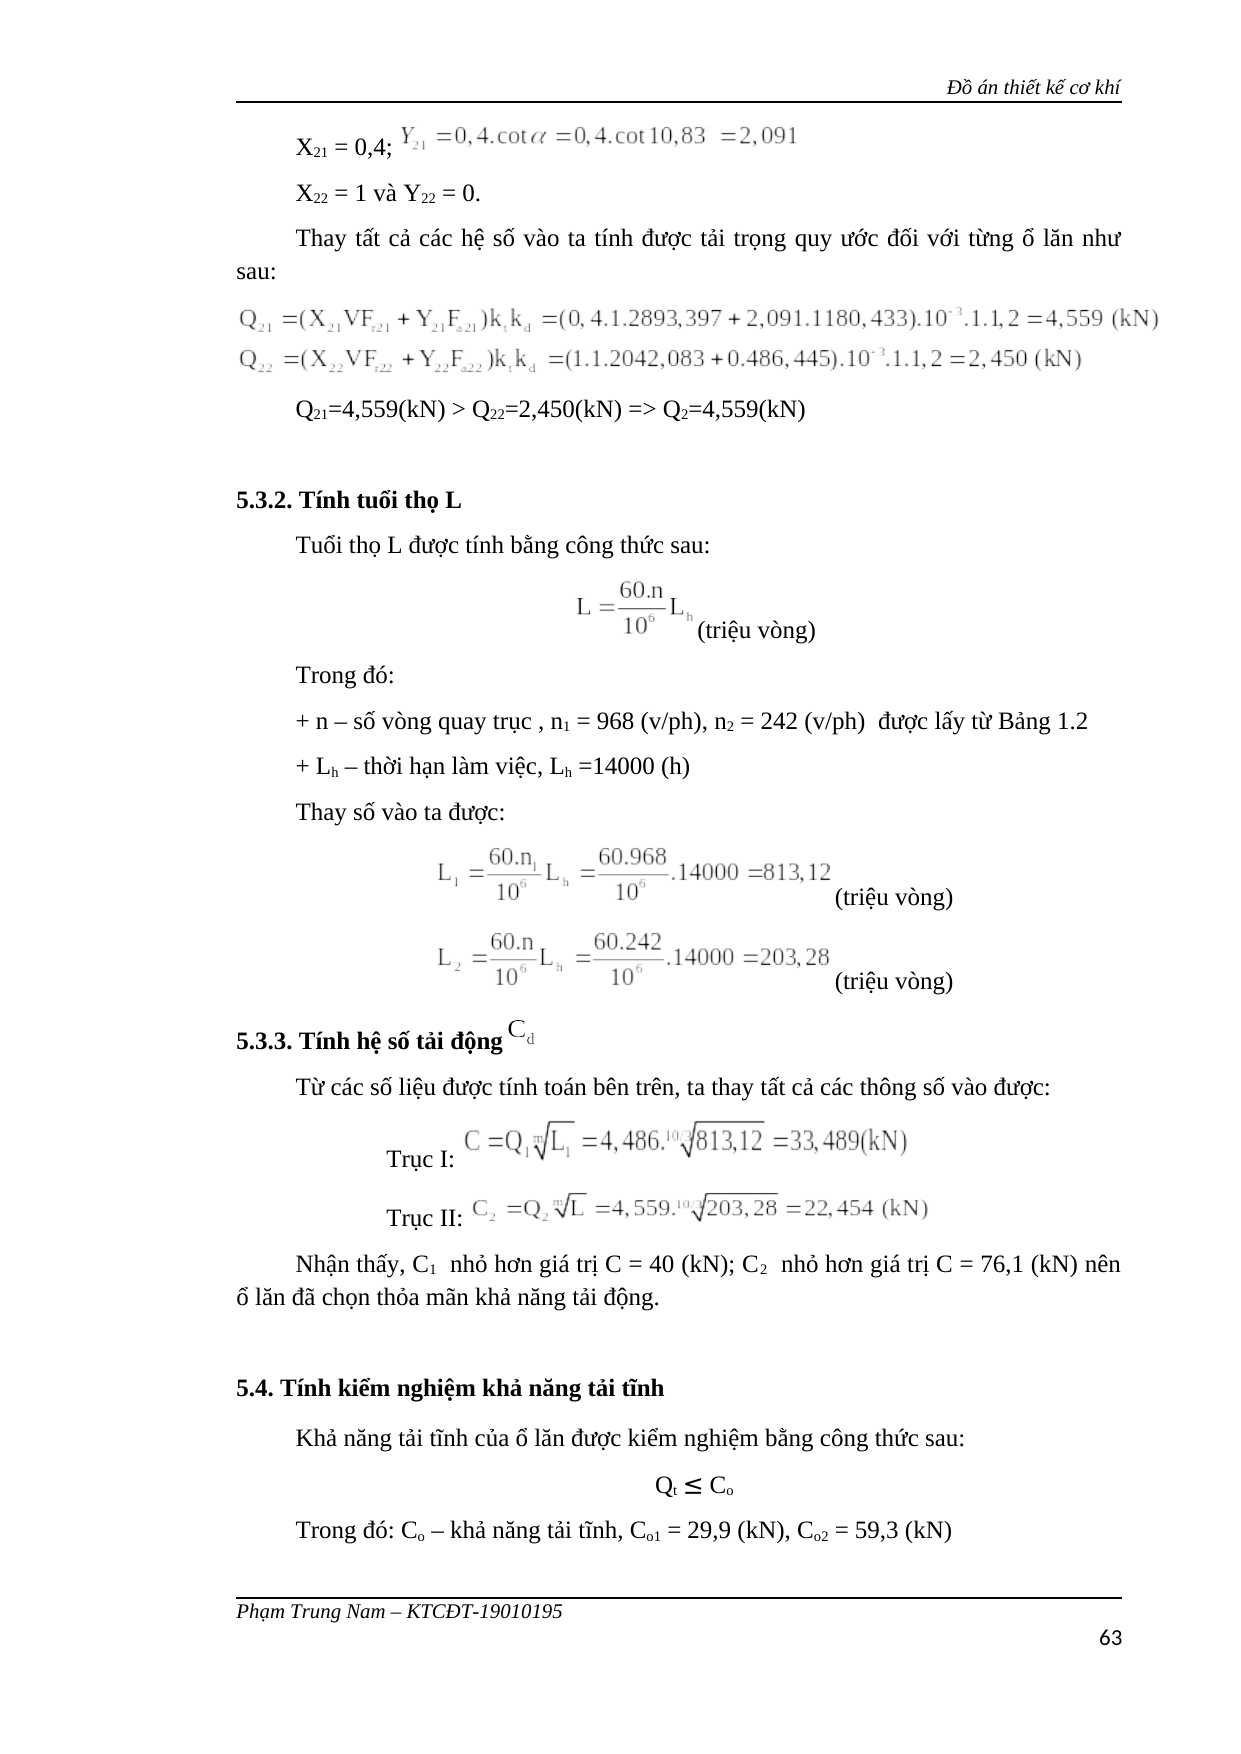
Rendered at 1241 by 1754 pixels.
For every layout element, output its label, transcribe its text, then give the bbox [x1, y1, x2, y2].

text Trong đó: [236, 660, 1122, 689]
text Trục II: [311, 1189, 1122, 1232]
text (triệu vòng) [236, 576, 1122, 644]
text 5.3.2. Tính tuổi thọ L [236, 485, 1122, 513]
text Tuổi thọ L được tính bằng công thức sau: [236, 530, 1122, 559]
text Nhận thấy, C1 nhỏ hơn giá trị C = 40 (kN); C2 nhỏ hơn giá trị C = 76,1 (kN) nên ổ lăn đã chọn thỏa mãn khả năng tải động. [236, 1249, 1122, 1311]
text Trong đó: Co – khả năng tải tĩnh, Co1 = 29,9 (kN), Co2 = 59,3 (kN) [236, 1516, 1122, 1544]
text (triệu vòng) [236, 927, 1122, 995]
text 5.3.3. Tính hệ số tải động [236, 1012, 1122, 1055]
text Qt ≤ Co [236, 1468, 1122, 1498]
text Trục I: [311, 1117, 1122, 1172]
text X21 = 0,4; [236, 118, 1122, 161]
text + n – số vòng quay trục , n1 = 968 (v/ph), n2 = 242 (v/ph) được lấy từ Bảng 1.2 [236, 706, 1122, 735]
text Khả năng tải tĩnh của ổ lăn được kiểm nghiệm bằng công thức sau: [236, 1423, 1122, 1452]
text Thay tất cả các hệ số vào ta tính được tải trọng quy ước đối với từng ổ lăn như sau: [236, 223, 1122, 285]
text Thay số vào ta được: [236, 797, 1122, 826]
text (triệu vòng) [236, 842, 1122, 910]
text Từ các số liệu được tính toán bên trên, ta thay tất cả các thông số vào được: [236, 1072, 1122, 1100]
text + Lh – thời hạn làm việc, Lh =14000 (h) [236, 751, 1122, 780]
text X22 = 1 và Y22 = 0. [236, 178, 1122, 207]
text Tính kiểm nghiệm khả năng tải tĩnh [236, 1373, 1122, 1402]
text Q21=4,559(kN) > Q22=2,450(kN) => Q2=4,559(kN) [236, 394, 1122, 422]
